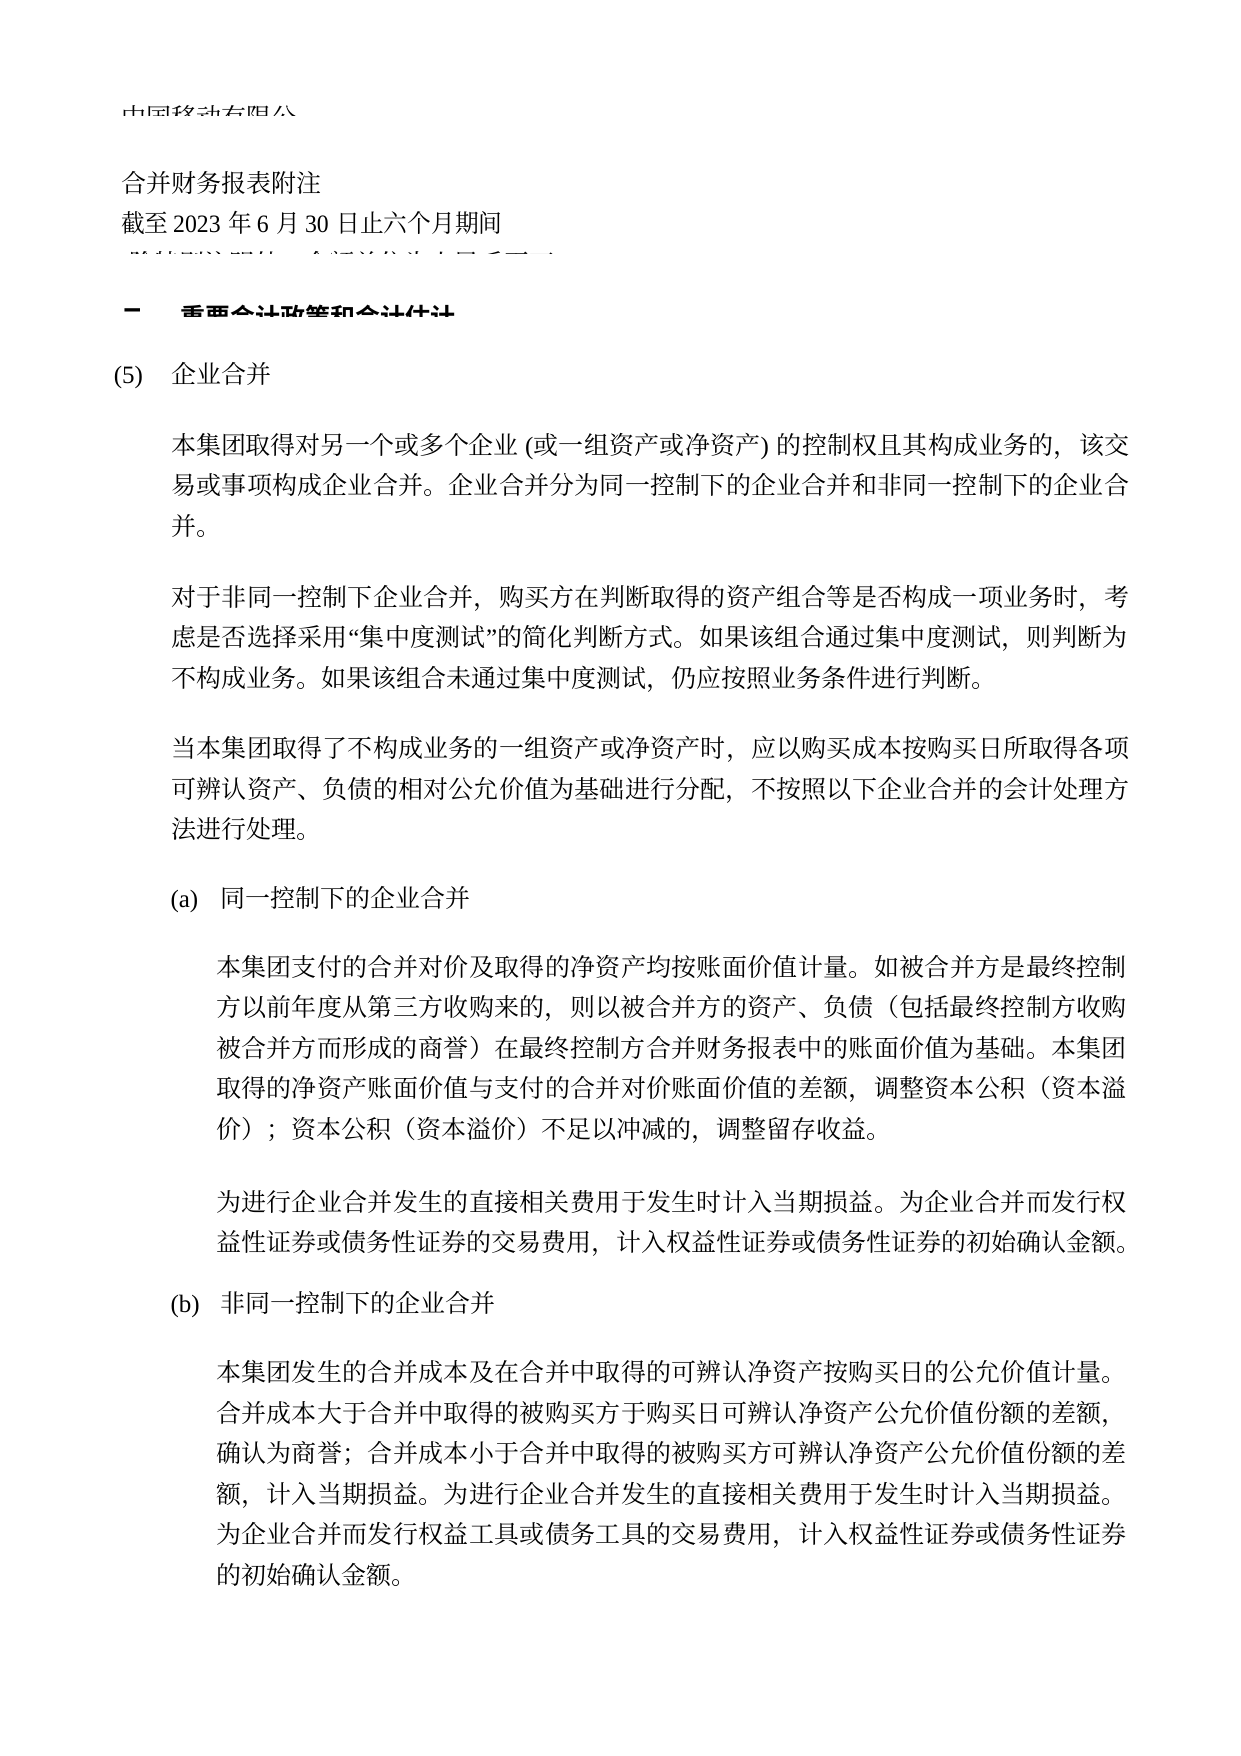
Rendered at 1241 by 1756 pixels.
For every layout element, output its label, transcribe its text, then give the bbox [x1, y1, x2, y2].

text 对于非同一控制下企业合并，购买方在判断取得的资产组合等是否构成一项业务时，考虑是否选择采用“集中度测试”的简化判断方式。如果该组合通过集中度测试，则判断为不构成业务。如果该组合未通过集中度测试，仍应按照业务条件进行判断。 [171, 577, 1129, 694]
list 同一控制下的企业合并 [170, 878, 1205, 914]
text 当本集团取得了不构成业务的一组资产或净资产时，应以购买成本按购买日所取得各项可辨认资产、负债的相对公允价值为基础进行分配，不按照以下企业合并的会计处理方法进行处理。 [171, 729, 1129, 846]
text 本集团支付的合并对价及取得的净资产均按账面价值计量。如被合并方是最终控制方以前年度从第三方收购来的，则以被合并方的资产、负债（包括最终控制方收购被合并方而形成的商誉）在最终控制方合并财务报表中的账面价值为基础。本集团取得的净资产账面价值与支付的合并对价账面价值的差额，调整资本公积（资本溢价）；资本公积（资本溢价）不足以冲减的，调整留存收益。 [216, 947, 1128, 1145]
list 非同一控制下的企业合并 [170, 1284, 1205, 1320]
text 本集团取得对另一个或多个企业 (或一组资产或净资产) 的控制权且其构成业务的，该交易或事项构成企业合并。企业合并分为同一控制下的企业合并和非同一控制下的企业合并。 [171, 425, 1129, 542]
text 本集团发生的合并成本及在合并中取得的可辨认净资产按购买日的公允价值计量。合并成本大于合并中取得的被购买方于购买日可辨认净资产公允价值份额的差额， 确认为商誉；合并成本小于合并中取得的被购买方可辨认净资产公允价值份额的差额，计入当期损益。为进行企业合并发生的直接相关费用于发生时计入当期损益。为企业合并而发行权益工具或债务工具的交易费用，计入权益性证券或债务性证券的初始确认金额。 [216, 1353, 1128, 1592]
list 企业合并 [114, 354, 1205, 390]
text 为进行企业合并发生的直接相关费用于发生时计入当期损益。为企业合并而发行权益性证券或债务性证券的交易费用，计入权益性证券或债务性证券的初始确认金额。 [216, 1182, 1129, 1259]
